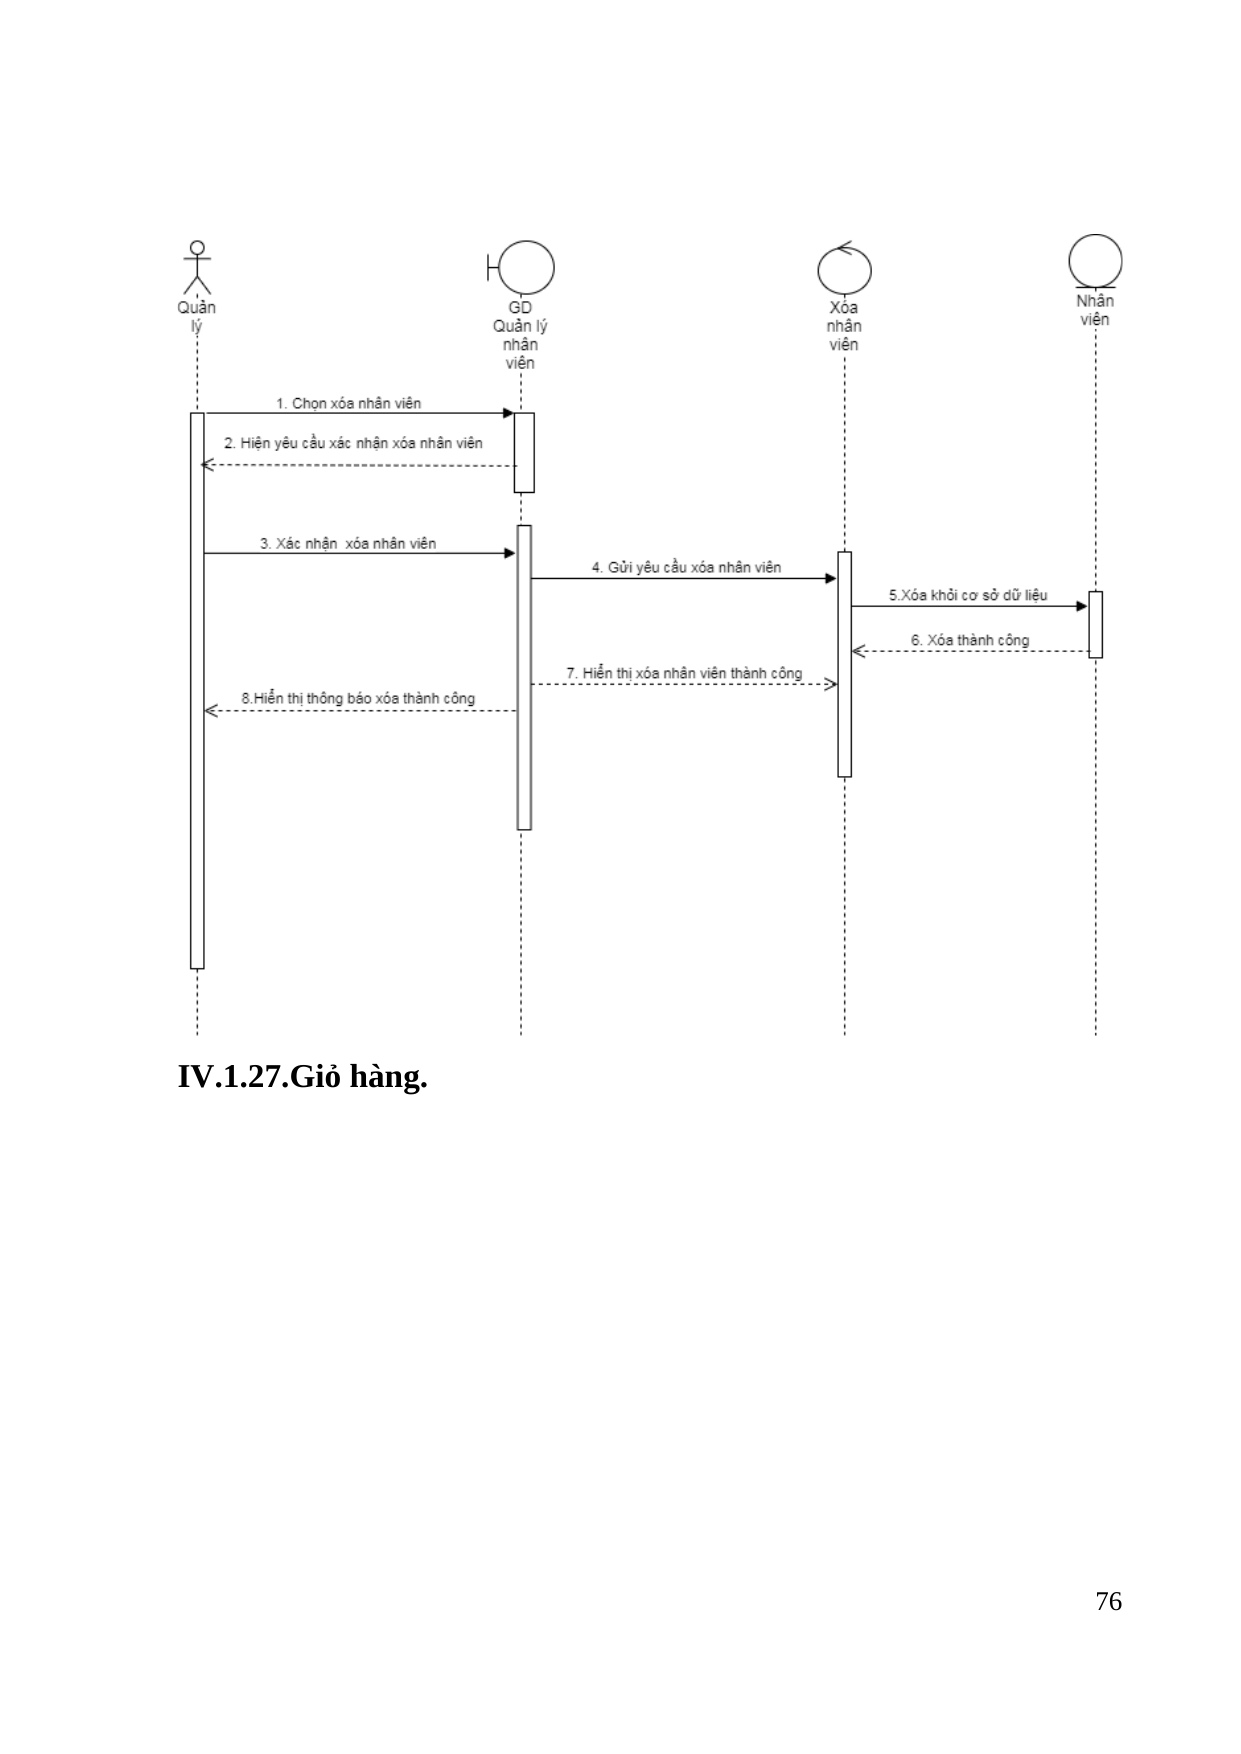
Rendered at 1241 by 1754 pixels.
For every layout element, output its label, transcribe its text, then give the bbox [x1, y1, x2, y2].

text IV.1.27.Giỏ hàng. [177, 1056, 1122, 1094]
picture [177, 234, 1123, 1037]
